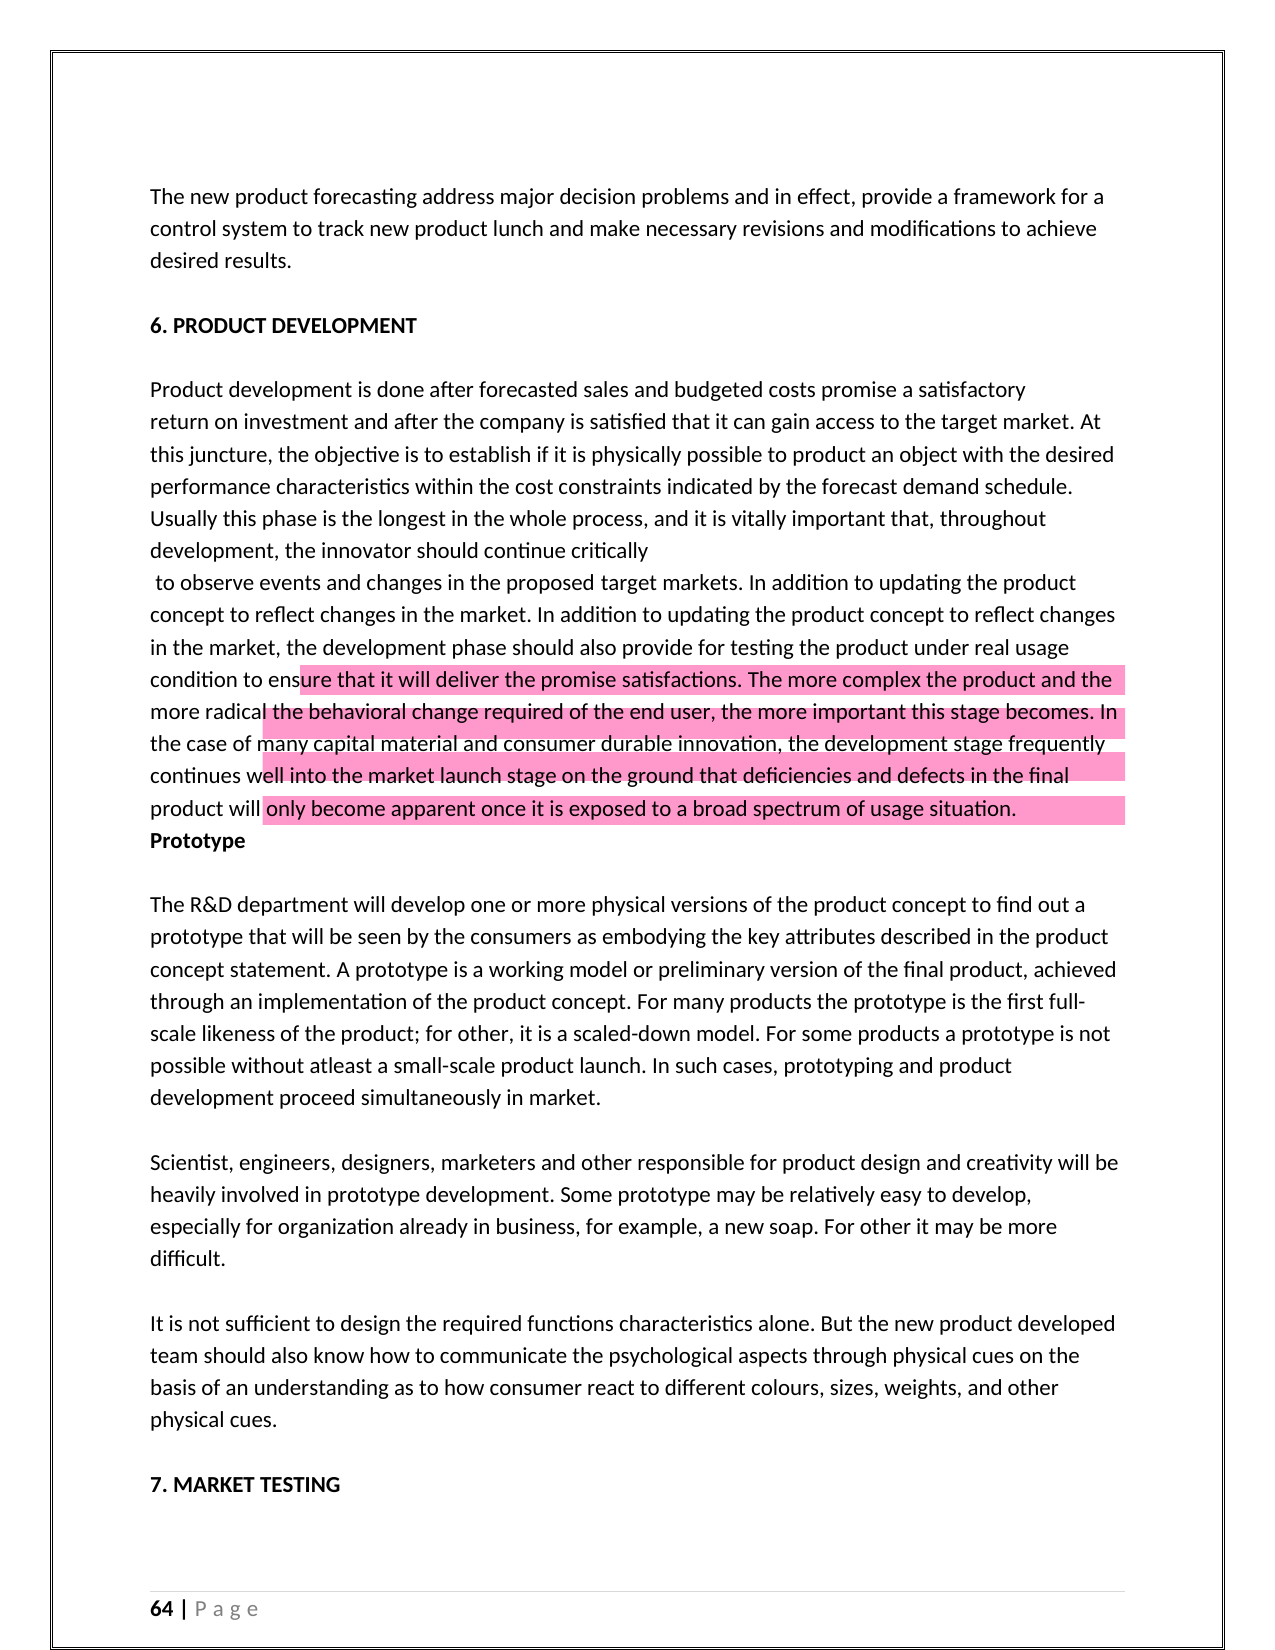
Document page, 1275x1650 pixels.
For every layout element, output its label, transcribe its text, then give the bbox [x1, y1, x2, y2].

text 7. MARKET TESTING [150, 1470, 1125, 1498]
text Prototype [150, 826, 1125, 854]
text Product development is done after forecasted sales and budgeted costs promise a satisfactory [150, 375, 1125, 403]
text It is not sufficient to design the required functions characteristics alone. But the new product developed team should also know how to communicate the psychological aspects through physical cues on the basis of an understanding as to how consumer react to different colours, sizes, weights, and other physical cues. [150, 1309, 1125, 1433]
text return on investment and after the company is satisfied that it can gain access to the target market. At this juncture, the objective is to establish if it is physically possible to product an object with the desired performance characteristics within the cost constraints indicated by the forecast demand schedule. Usually this phase is the longest in the whole process, and it is vitally important that, throughout development, the innovator should continue critically [150, 407, 1125, 564]
text The R&D department will develop one or more physical versions of the product concept to find out a prototype that will be seen by the consumers as embodying the key attributes described in the product concept statement. A prototype is a working model or preliminary version of the final product, achieved through an implementation of the product concept. For many products the prototype is the first full-scale likeness of the product; for other, it is a scaled-down model. For some products a prototype is not possible without atleast a small-scale product launch. In such cases, prototyping and product development proceed simultaneously in market. [150, 890, 1125, 1111]
text to observe events and changes in the proposed target markets. In addition to updating the product concept to reflect changes in the market. In addition to updating the product concept to reflect changes in the market, the development phase should also provide for testing the product under real usage condition to ensure that it will deliver the promise satisfactions. The more complex the product and the more radical the behavioral change required of the end user, the more important this stage becomes. In the case of many capital material and consumer durable innovation, the development stage frequently continues well into the market launch stage on the ground that deficiencies and defects in the final product will only become apparent once it is exposed to a broad spectrum of usage situation. [150, 568, 1125, 822]
text Scientist, engineers, designers, marketers and other responsible for product design and creativity will be heavily involved in prototype development. Some prototype may be relatively easy to develop, especially for organization already in business, for example, a new soap. For other it may be more difficult. [150, 1148, 1125, 1272]
text 6. PRODUCT DEVELOPMENT [150, 311, 1125, 339]
text The new product forecasting address major decision problems and in effect, provide a framework for a control system to track new product lunch and make necessary revisions and modifications to achieve desired results. [150, 182, 1125, 274]
